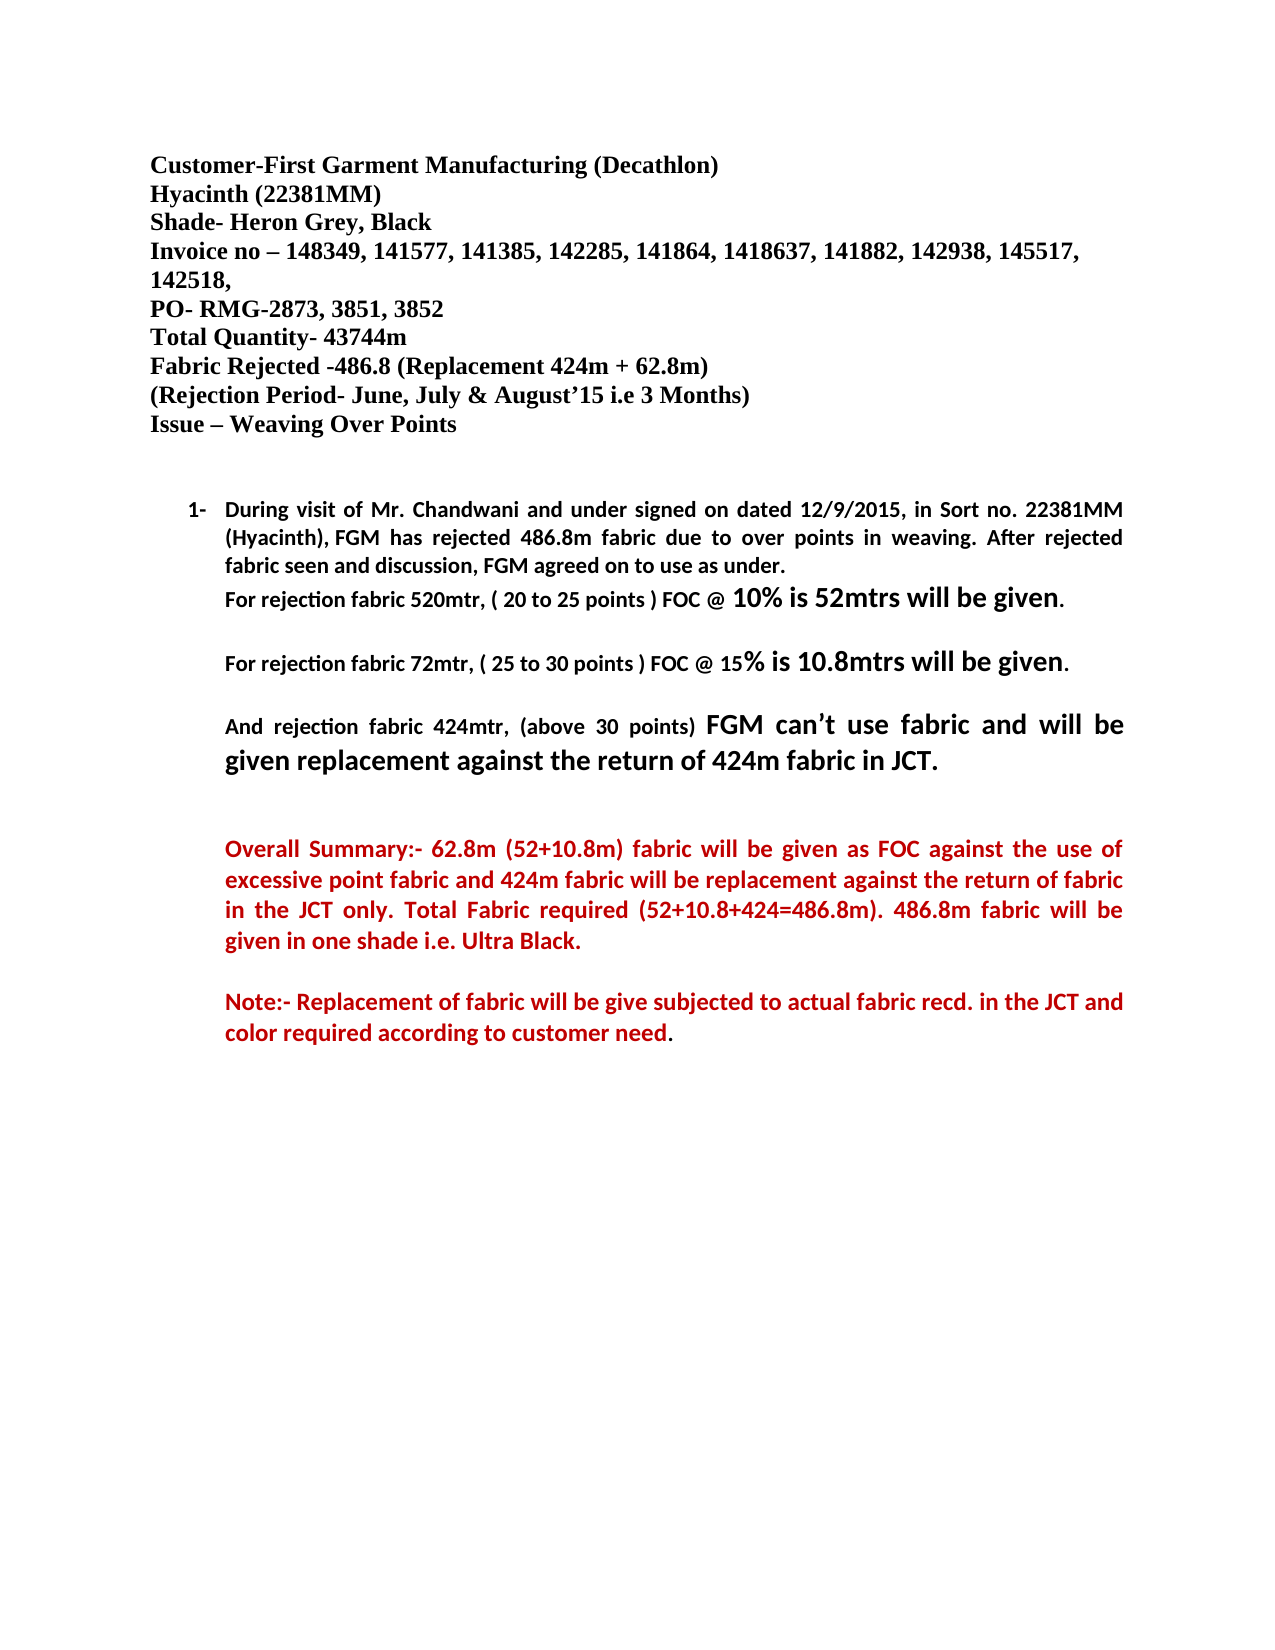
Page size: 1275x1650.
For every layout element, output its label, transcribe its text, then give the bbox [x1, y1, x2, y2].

text (Rejection Period- June, July & August’15 i.e 3 Months) [150, 380, 1125, 409]
list Note:- Replacement of fabric will be give subjected to actual fabric recd. in the JCT and color required according to customer need. [225, 986, 1125, 1047]
list For rejection fabric 520mtr, ( 20 to 25 points ) FOC @ 10% is 52mtrs will be given. [225, 579, 1125, 615]
list Overall Summary:- 62.8m (52+10.8m) fabric will be given as FOC against the use of excessive point fabric and 424m fabric will be replacement against the return of fabric in the JCT only. Total Fabric required (52+10.8+424=486.8m). 486.8m fabric will be given in one shade i.e. Ultra Black. [225, 834, 1125, 956]
text Issue – Weaving Over Points [150, 409, 1125, 437]
text Hyacinth (22381MM) [150, 179, 1125, 207]
text Total Quantity- 43744m [150, 322, 1125, 351]
list During visit of Mr. Chandwani and under signed on dated 12/9/2015, in Sort no. 22381MM (Hyacinth), FGM has rejected 486.8m fabric due to over points in weaving. After rejected fabric seen and discussion, FGM agreed on to use as under. [187, 495, 1125, 579]
text Fabric Rejected -486.8 (Replacement 424m + 62.8m) [150, 351, 1125, 380]
text Invoice no – 148349, 141577, 141385, 142285, 141864, 1418637, 141882, 142938, 145517, 142518, [150, 236, 1125, 294]
text Customer-First Garment Manufacturing (Decathlon) [150, 150, 1125, 179]
text Shade- Heron Grey, Black [150, 207, 1125, 236]
list For rejection fabric 72mtr, ( 25 to 30 points ) FOC @ 15% is 10.8mtrs will be given. [225, 643, 1125, 678]
list And rejection fabric 424mtr, (above 30 points) FGM can’t use fabric and will be given replacement against the return of 424m fabric in JCT. [225, 706, 1125, 778]
text PO- RMG-2873, 3851, 3852 [150, 294, 1125, 322]
